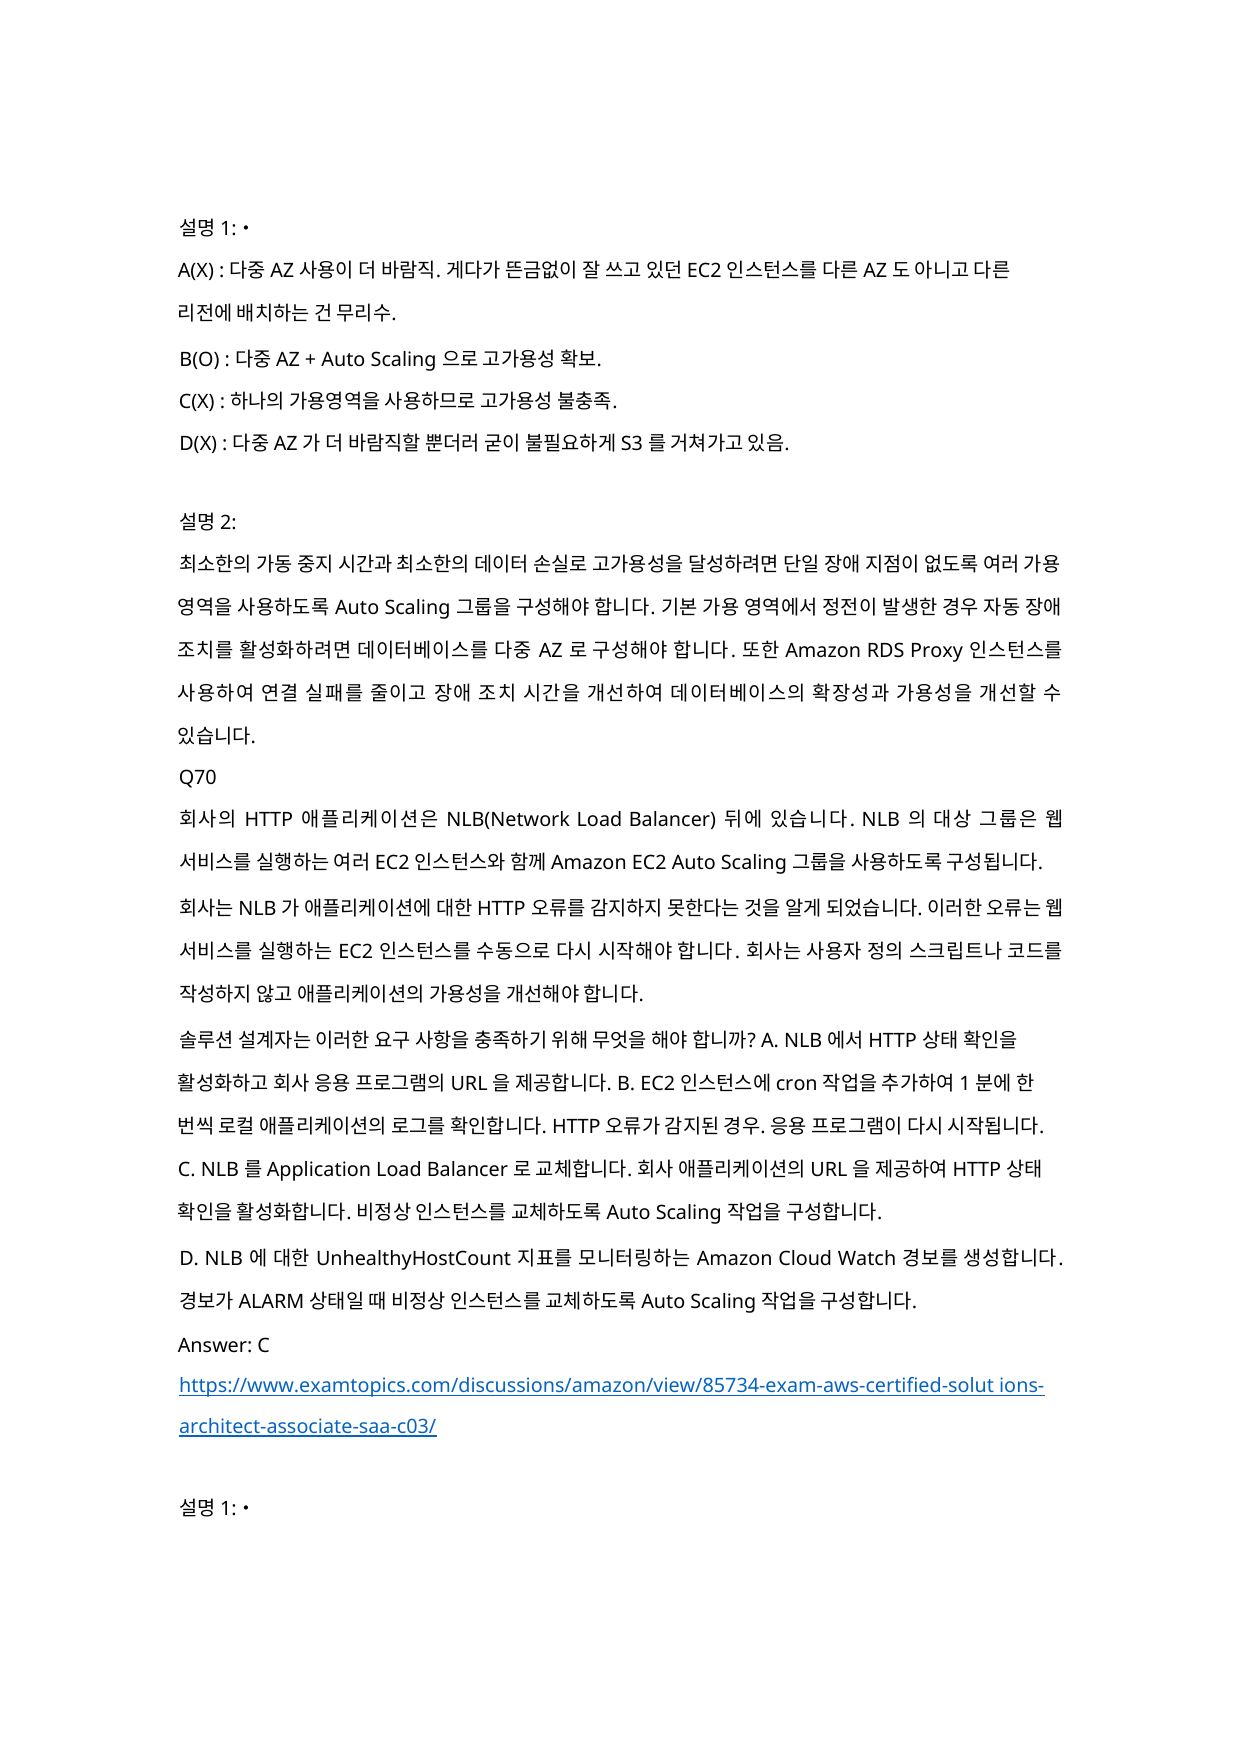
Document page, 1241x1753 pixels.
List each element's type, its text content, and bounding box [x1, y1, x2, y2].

text 설명 1:・ [179, 212, 1077, 241]
text 설명 1:・ [179, 1493, 1077, 1521]
text D. NLB 에 대한 UnhealthyHostCount 지표를 모니터링하는 Amazon Cloud Watch 경보를 생성합니다. 경보가 ALARM 상태일 때 비정상 인스턴스를 교체하도록 Auto Scaling 작업을 구성합니다. [179, 1243, 1064, 1314]
text B(O) : 다중 AZ + Auto Scaling 으로 고가용성 확보. [179, 343, 1077, 372]
text C(X) : 하나의 가용영역을 사용하므로 고가용성 불충족. [178, 385, 1077, 414]
text 솔루션 설계자는 이러한 요구 사항을 충족하기 위해 무엇을 해야 합니까? A. NLB 에서 HTTP 상태 확인을 활성화하고 회사 응용 프로그램의 URL 을 제공합니다. B. EC2 인스턴스에 cron 작업을 추가하여 1 분에 한 번씩 로컬 애플리케이션의 로그를 확인합니다. HTTP 오류가 감지된 경우. 응용 프로그램이 다시 시작됩니다. C. NLB 를 Application Load Balancer 로 교체합니다. 회사 애플리케이션의 URL 을 제공하여 HTTP 상태 확인을 활성화합니다. 비정상 인스턴스를 교체하도록 Auto Scaling 작업을 구성합니다. [178, 1024, 1064, 1225]
text 최소한의 가동 중지 시간과 최소한의 데이터 손실로 고가용성을 달성하려면 단일 장애 지점이 없도록 여러 가용 영역을 사용하도록 Auto Scaling 그룹을 구성해야 합니다. 기본 가용 영역에서 정전이 발생한 경우 자동 장애 조치를 활성화하려면 데이터베이스를 다중 AZ 로 구성해야 합니다. 또한 Amazon RDS Proxy 인스턴스를 사용하여 연결 실패를 줄이고 장애 조치 시간을 개선하여 데이터베이스의 확장성과 가용성을 개선할 수 있습니다. [178, 549, 1064, 749]
text 회사의 HTTP 애플리케이션은 NLB(Network Load Balancer) 뒤에 있습니다. NLB 의 대상 그룹은 웹 서비스를 실행하는 여러 EC2 인스턴스와 함께 Amazon EC2 Auto Scaling 그룹을 사용하도록 구성됩니다. [179, 804, 1064, 876]
text 회사는 NLB 가 애플리케이션에 대한 HTTP 오류를 감지하지 못한다는 것을 알게 되었습니다. 이러한 오류는 웹 서비스를 실행하는 EC2 인스턴스를 수동으로 다시 시작해야 합니다. 회사는 사용자 정의 스크립트나 코드를 작성하지 않고 애플리케이션의 가용성을 개선해야 합니다. [179, 893, 1064, 1007]
text Q70 [178, 764, 1077, 791]
text https://www.examtopics.com/discussions/amazon/view/85734-exam-aws-certified-solut ions-architect-associate-saa-c03/ [179, 1372, 1062, 1439]
text D(X) : 다중 AZ 가 더 바람직할 뿐더러 굳이 불필요하게 S3 를 거쳐가고 있음. [179, 427, 1077, 456]
text Answer: C [178, 1331, 1077, 1358]
text A(X) : 다중 AZ 사용이 더 바람직. 게다가 뜬금없이 잘 쓰고 있던 EC2 인스턴스를 다른 AZ 도 아니고 다른 리전에 배치하는 건 무리수. [178, 254, 1064, 326]
text 설명 2: [179, 507, 1077, 535]
